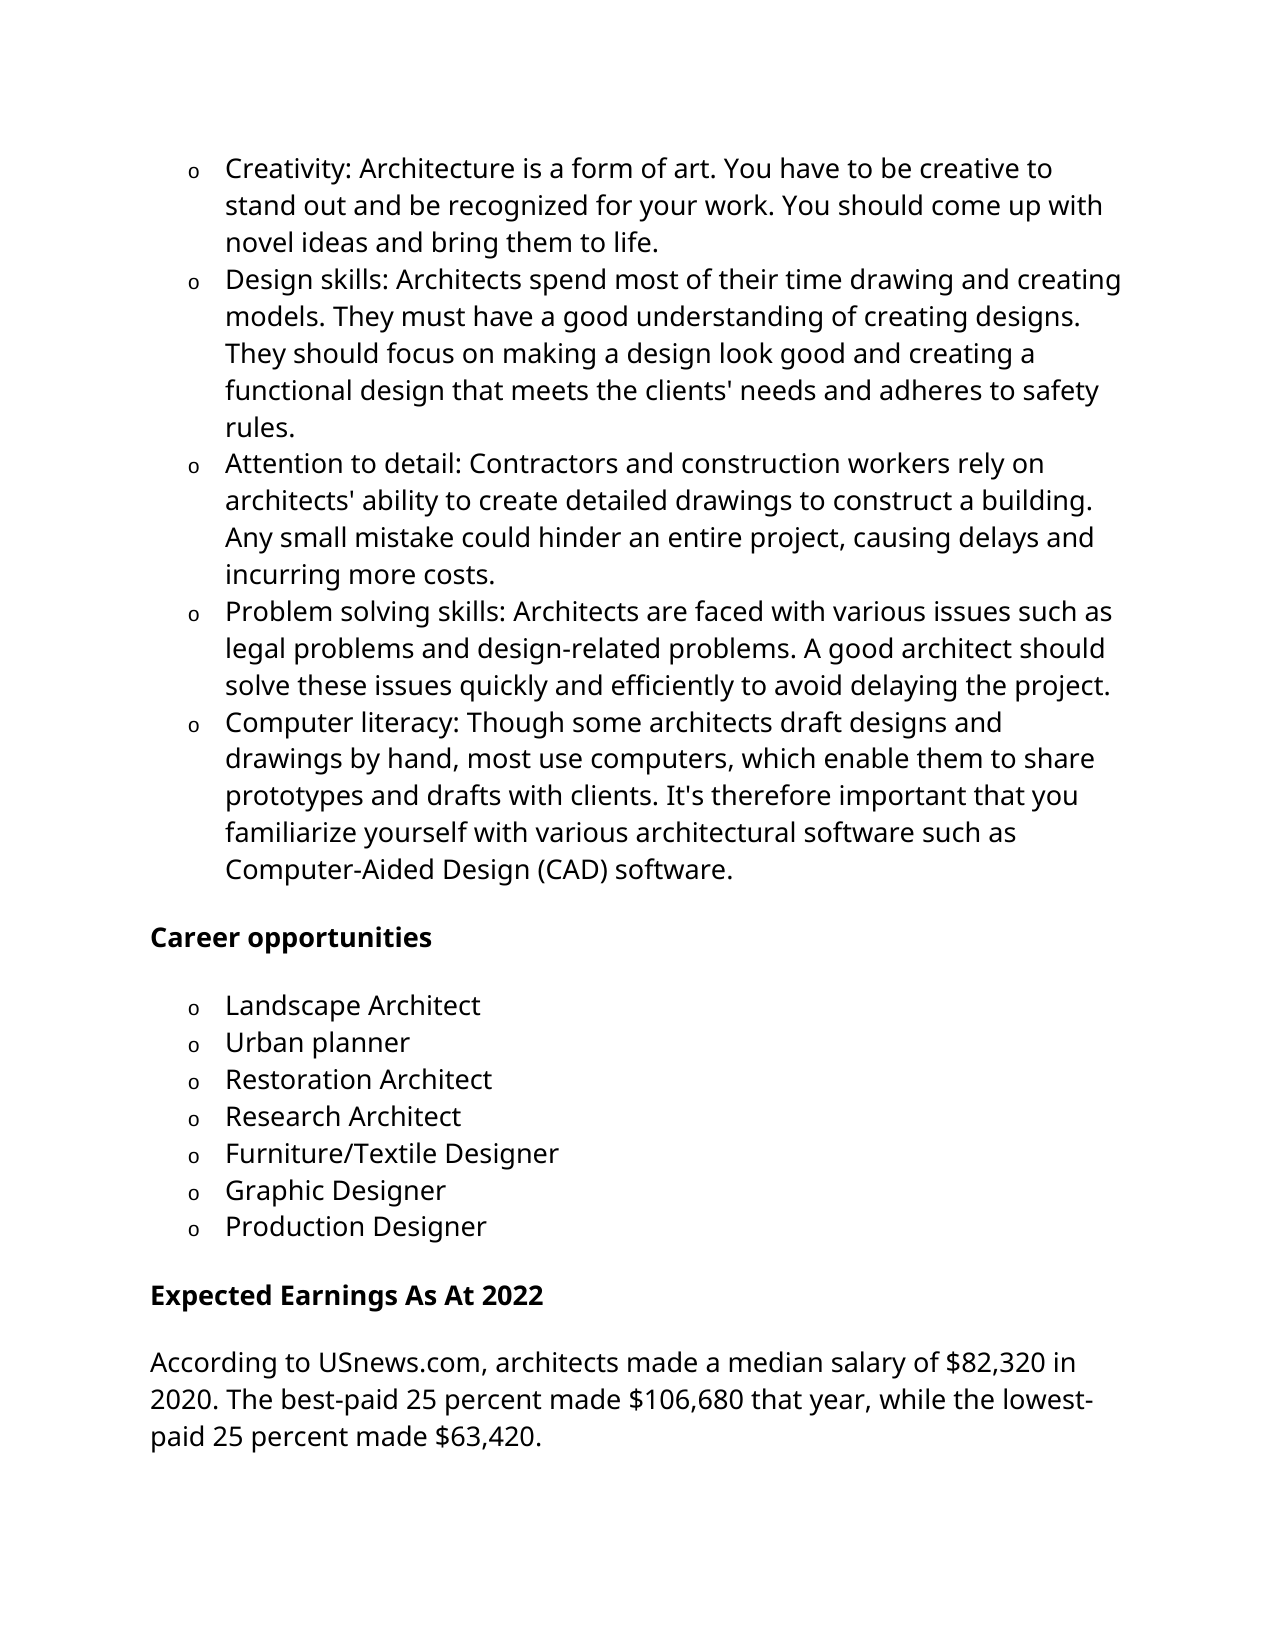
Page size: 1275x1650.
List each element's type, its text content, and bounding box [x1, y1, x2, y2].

list Problem solving skills: Architects are faced with various issues such as legal problems and design-related problems. A good architect should solve these issues quickly and efficiently to avoid delaying the project. [187, 592, 1125, 703]
list Restoration Architect [187, 1060, 1125, 1097]
list Design skills: Architects spend most of their time drawing and creating models. They must have a good understanding of creating designs. They should focus on making a design look good and creating a functional design that meets the clients' needs and adheres to safety rules. [187, 261, 1125, 445]
list Research Architect [187, 1097, 1125, 1134]
list Creativity: Architecture is a form of art. You have to be creative to stand out and be recognized for your work. You should come up with novel ideas and bring them to life. [187, 150, 1125, 261]
text According to USnews.com, architects made a median salary of $82,320 in 2020. The best-paid 25 percent made $106,680 that year, while the lowest-paid 25 percent made $63,420. [150, 1344, 1125, 1454]
list Production Designer [187, 1208, 1125, 1245]
list Attention to detail: Contractors and construction workers rely on architects' ability to create detailed drawings to construct a building. Any small mistake could hinder an entire project, causing delays and incurring more costs. [187, 445, 1125, 592]
text Career opportunities [150, 919, 1125, 956]
list Furniture/Textile Designer [187, 1134, 1125, 1171]
text Expected Earnings As At 2022 [150, 1276, 1125, 1313]
list Computer literacy: Though some architects draft designs and drawings by hand, most use computers, which enable them to share prototypes and drafts with clients. It's therefore important that you familiarize yourself with various architectural software such as Computer-Aided Design (CAD) software. [187, 703, 1125, 887]
list Graphic Designer [187, 1171, 1125, 1208]
list Urban planner [187, 1023, 1125, 1060]
list Landscape Architect [187, 987, 1125, 1023]
